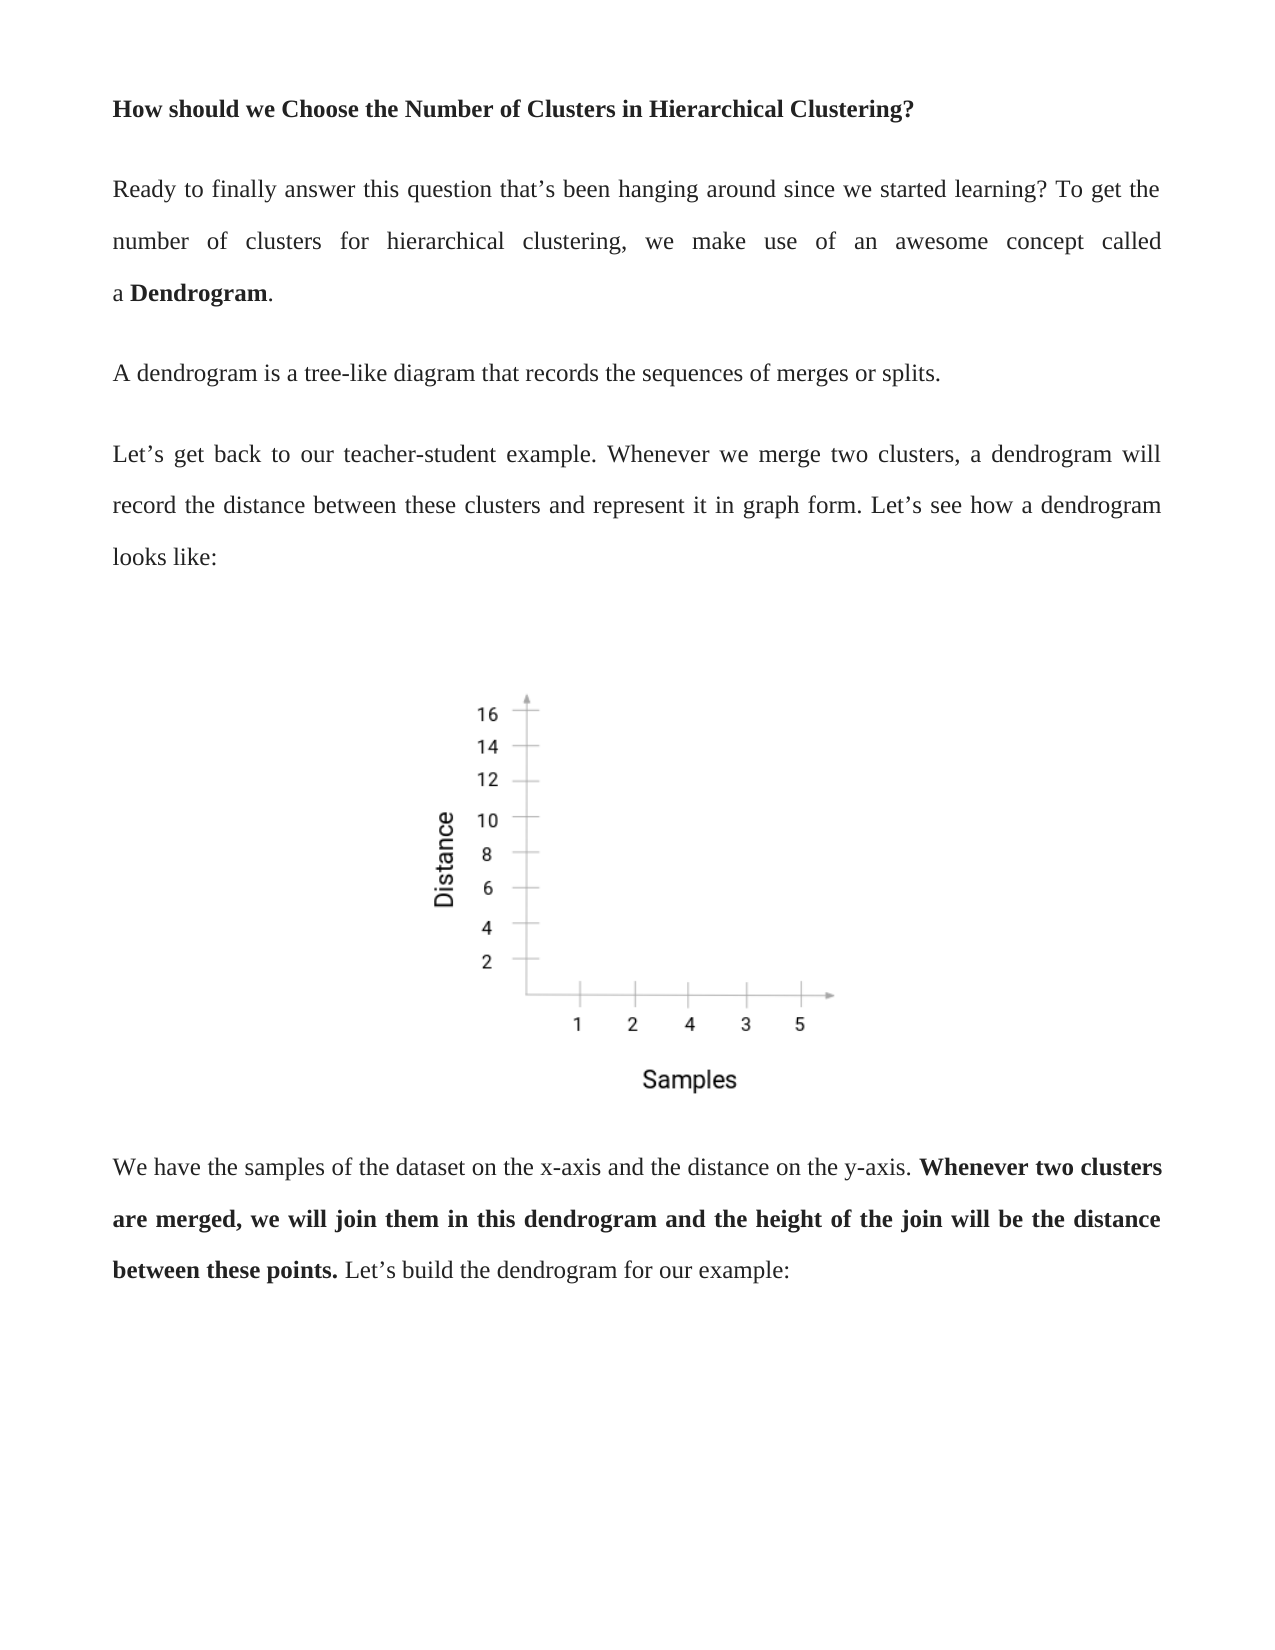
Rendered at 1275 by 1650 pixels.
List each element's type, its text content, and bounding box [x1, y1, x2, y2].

text Ready to finally answer this question that’s been hanging around since we started learning? To get the number of clusters for hierarchical clustering, we make use of an awesome concept called a Dendrogram. [112, 152, 1162, 306]
text How should we Choose the Number of Clusters in Hierarchical Clustering? [112, 94, 1162, 122]
picture [402, 680, 873, 1101]
text Let’s get back to our teacher-student example. Whenever we merge two clusters, a dendrogram will record the distance between these clusters and represent it in graph form. Let’s see how a dendrogram looks like: [112, 416, 1162, 571]
text We have the samples of the dataset on the x-axis and the distance on the y-axis. Whenever two clusters are merged, we will join them in this dendrogram and the height of the join will be the distance between these points. Let’s build the dendrogram for our example: [112, 1129, 1162, 1284]
text A dendrogram is a tree-like diagram that records the sequences of merges or splits. [112, 336, 1162, 387]
